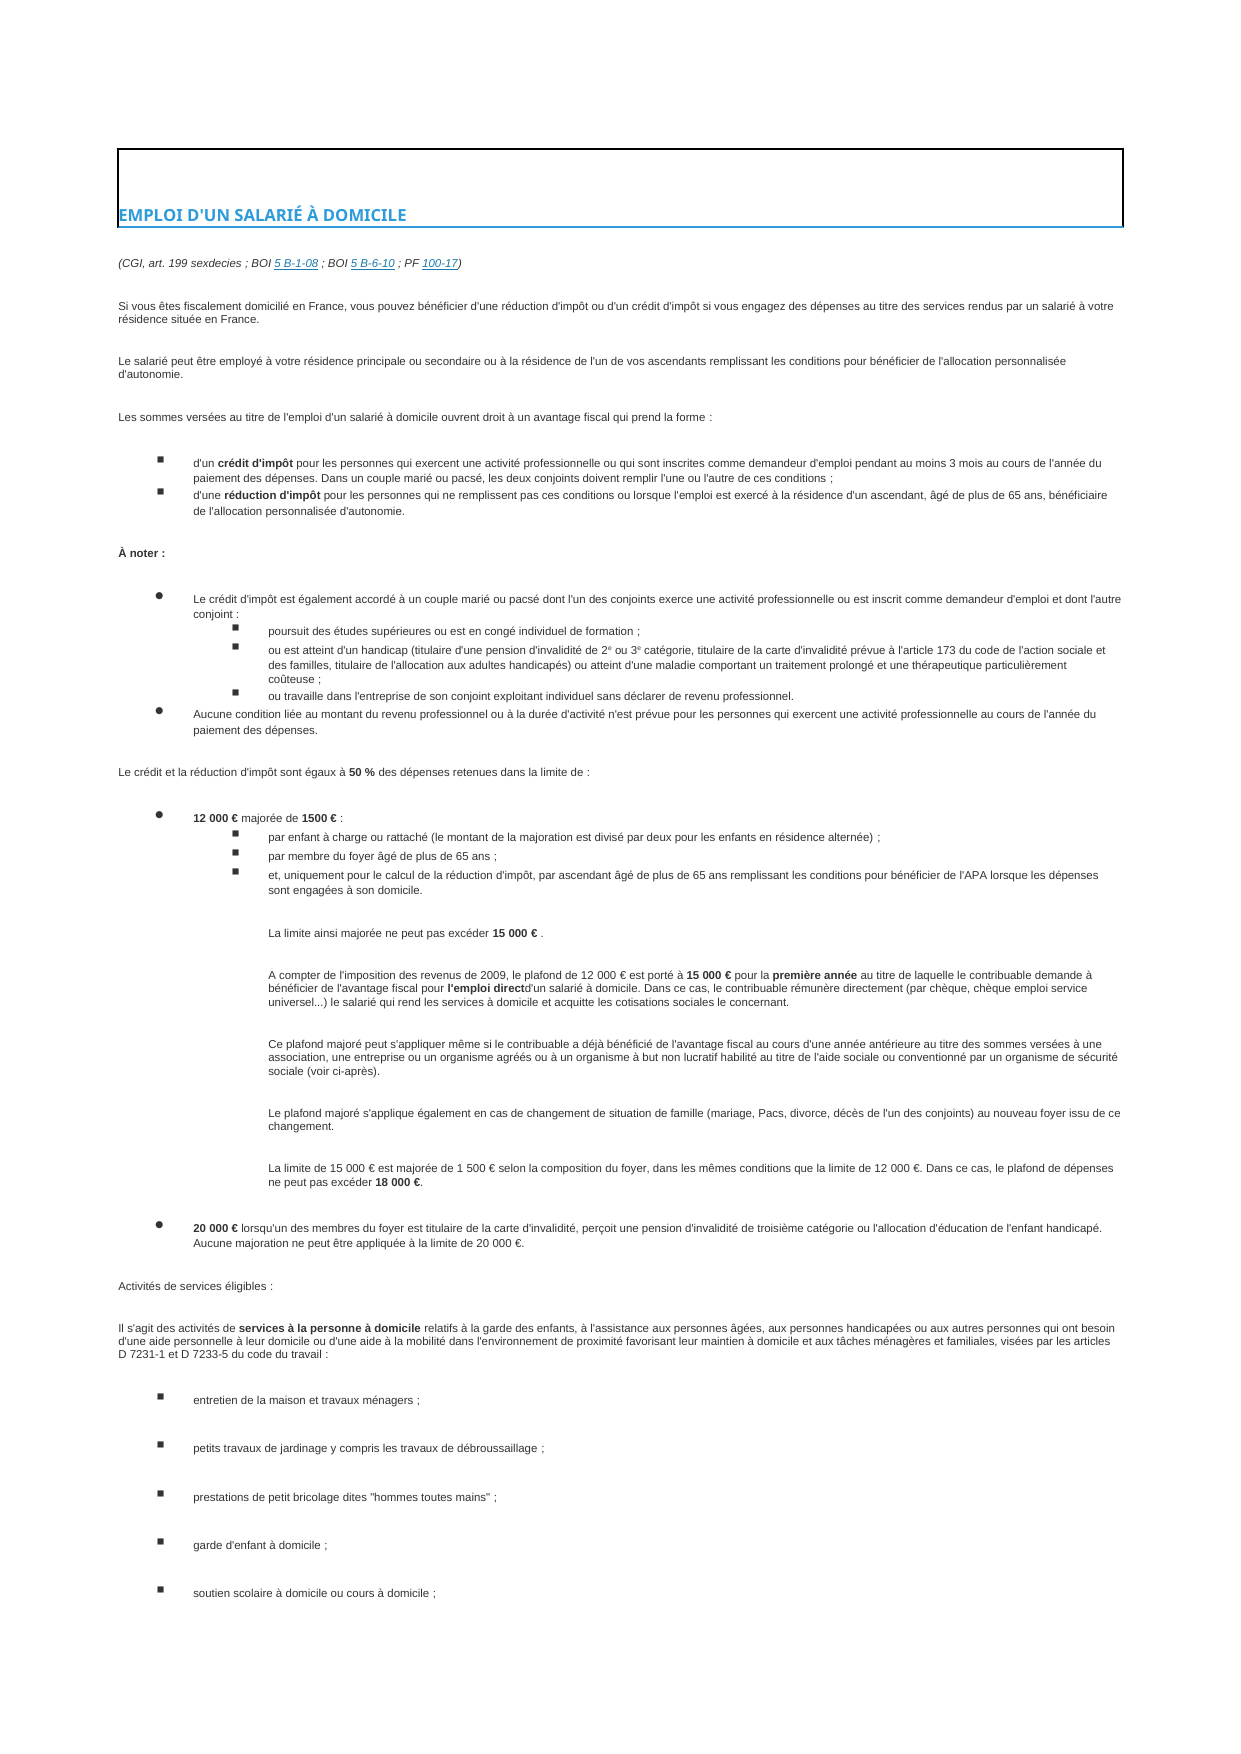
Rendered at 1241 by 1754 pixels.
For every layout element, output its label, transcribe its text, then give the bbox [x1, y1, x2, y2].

text A compter de l'imposition des revenus de 2009, le plafond de 12 000 € est porté à 15 000 € pour la première année au titre de laquelle le contribuable demande à bénéficier de l'avantage fiscal pour l'emploi directd'un salarié à domicile. Dans ce cas, le contribuable rémunère directement (par chèque, chèque emploi service universel...) le salarié qui rend les services à domicile et acquitte les cotisations sociales le concernant. [268, 969, 1122, 1008]
text À noter : [118, 546, 1122, 560]
list poursuit des études supérieures ou est en congé individuel de formation ; [231, 621, 1122, 640]
list et, uniquement pour le calcul de la réduction d'impôt, par ascendant âgé de plus de 65 ans remplissant les conditions pour bénéficier de l'APA lorsque les dépenses sont engagées à son domicile. [231, 865, 1122, 897]
list garde d'enfant à domicile ; [156, 1535, 1122, 1554]
text Le crédit et la réduction d'impôt sont égaux à 50 % des dépenses retenues dans la limite de : [118, 766, 1122, 779]
list petits travaux de jardinage y compris les travaux de débroussaillage ; [156, 1438, 1122, 1457]
list prestations de petit bricolage dites "hommes toutes mains" ; [156, 1487, 1122, 1506]
list Aucune condition liée au montant du revenu professionnel ou à la durée d'activité n'est prévue pour les personnes qui exercent une activité professionnelle au cours de l'année du paiement des dépenses. [156, 704, 1122, 737]
list par enfant à charge ou rattaché (le montant de la majoration est divisé par deux pour les enfants en résidence alternée) ; [231, 827, 1122, 846]
text EMPLOI D'UN SALARIÉ À DOMICILE [119, 150, 1122, 226]
text Le salarié peut être employé à votre résidence principale ou secondaire ou à la résidence de l'un de vos ascendants remplissant les conditions pour bénéficier de l'allocation personnalisée d'autonomie. [118, 355, 1122, 381]
list d'un crédit d'impôt pour les personnes qui exercent une activité professionnelle ou qui sont inscrites comme demandeur d'emploi pendant au moins 3 mois au cours de l'année du paiement des dépenses. Dans un couple marié ou pacsé, les deux conjoints doivent remplir l'une ou l'autre de ces conditions ; [156, 453, 1122, 485]
text La limite de 15 000 € est majorée de 1 500 € selon la composition du foyer, dans les mêmes conditions que la limite de 12 000 €. Dans ce cas, le plafond de dépenses ne peut pas excéder 18 000 €. [268, 1162, 1122, 1188]
text Activités de services éligibles : [118, 1279, 1122, 1292]
text Il s'agit des activités de services à la personne à domicile relatifs à la garde des enfants, à l'assistance aux personnes âgées, aux personnes handicapées ou aux autres personnes qui ont besoin d'une aide personnelle à leur domicile ou d'une aide à la mobilité dans l'environnement de proximité favorisant leur maintien à domicile et aux tâches ménagères et familiales, visées par les articles D 7231-1 et D 7233-5 du code du travail : [118, 1321, 1122, 1361]
list 20 000 € lorsqu'un des membres du foyer est titulaire de la carte d'invalidité, perçoit une pension d'invalidité de troisième catégorie ou l'allocation d'éducation de l'enfant handicapé. Aucune majoration ne peut être appliquée à la limite de 20 000 €. [156, 1218, 1122, 1250]
list Le crédit d'impôt est également accordé à un couple marié ou pacsé dont l'un des conjoints exerce une activité professionnelle ou est inscrit comme demandeur d'emploi et dont l'autre conjoint : [156, 589, 1122, 621]
list 12 000 € majorée de 1500 € : [156, 808, 1122, 827]
list soutien scolaire à domicile ou cours à domicile ; [156, 1583, 1122, 1602]
text Le plafond majoré s'applique également en cas de changement de situation de famille (mariage, Pacs, divorce, décès de l'un des conjoints) au nouveau foyer issu de ce changement. [268, 1106, 1122, 1133]
text (CGI, art. 199 sexdecies ; BOI 5 B-1-08 ; BOI 5 B-6-10 ; PF 100-17) [118, 257, 1122, 270]
list d'une réduction d'impôt pour les personnes qui ne remplissent pas ces conditions ou lorsque l'emploi est exercé à la résidence d'un ascendant, âgé de plus de 65 ans, bénéficiaire de l'allocation personnalisée d'autonomie. [156, 485, 1122, 517]
text Les sommes versées au titre de l'emploi d'un salarié à domicile ouvrent droit à un avantage fiscal qui prend la forme : [118, 411, 1122, 424]
text Si vous êtes fiscalement domicilié en France, vous pouvez bénéficier d'une réduction d'impôt ou d'un crédit d'impôt si vous engagez des dépenses au titre des services rendus par un salarié à votre résidence située en France. [118, 299, 1122, 326]
text Ce plafond majoré peut s'appliquer même si le contribuable a déjà bénéficié de l'avantage fiscal au cours d'une année antérieure au titre des sommes versées à une association, une entreprise ou un organisme agréés ou à un organisme à but non lucratif habilité au titre de l'aide sociale ou conventionné par un organisme de sécurité sociale (voir ci-après). [268, 1038, 1122, 1077]
list par membre du foyer âgé de plus de 65 ans ; [231, 846, 1122, 865]
text La limite ainsi majorée ne peut pas excéder 15 000 € . [268, 926, 1122, 939]
list ou travaille dans l'entreprise de son conjoint exploitant individuel sans déclarer de revenu professionnel. [231, 685, 1122, 704]
list ou est atteint d'un handicap (titulaire d'une pension d'invalidité de 2e ou 3e catégorie, titulaire de la carte d'invalidité prévue à l'article 173 du code de l'action sociale et des familles, titulaire de l'allocation aux adultes handicapés) ou atteint d'une maladie comportant un traitement prolongé et une thérapeutique particulièrement coûteuse ; [231, 640, 1122, 685]
list entretien de la maison et travaux ménagers ; [156, 1390, 1122, 1409]
